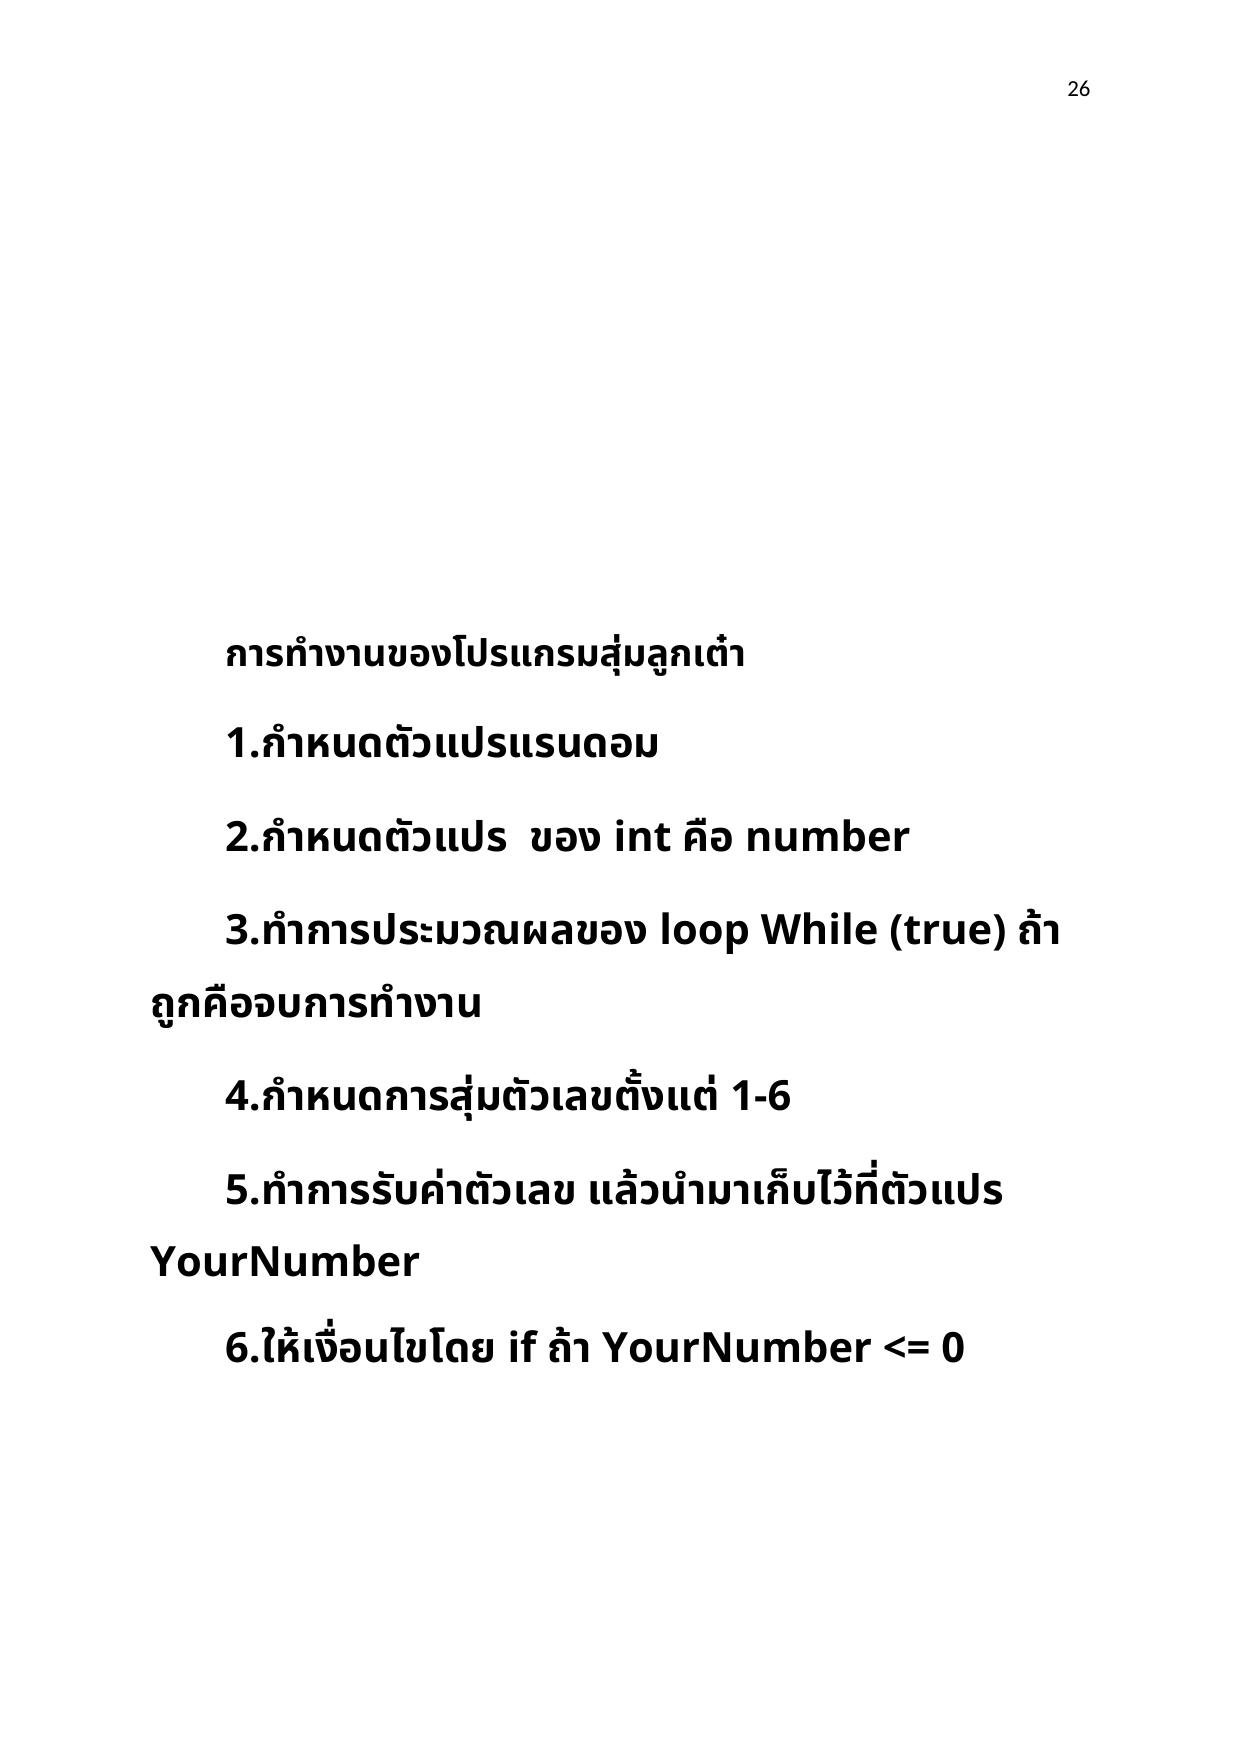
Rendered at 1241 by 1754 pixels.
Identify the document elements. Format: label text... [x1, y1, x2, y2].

text 5.ทำการรับค่าตัวเลข แล้วนำมาเก็บไว้ที่ตัวแปร YourNumber [150, 1159, 1090, 1288]
text การทำงานของโปรแกรมสุ่มลูกเต๋า [150, 627, 1090, 683]
text 6.ให้เงื่อนไขโดย if ถ้า YourNumber <= 0 [150, 1317, 1090, 1381]
text 3.ทำการประมวณผลของ loop While (true) ถ้าถูกคือจบการทำงาน [150, 900, 1090, 1036]
text 1.กำหนดตัวแปรแรนดอม [150, 713, 1090, 776]
text 2.กำหนดตัวแปร ของ int คือ number [150, 806, 1090, 870]
text 4.กำหนดการสุ่มตัวเลขตั้งแต่ 1-6 [150, 1066, 1090, 1129]
